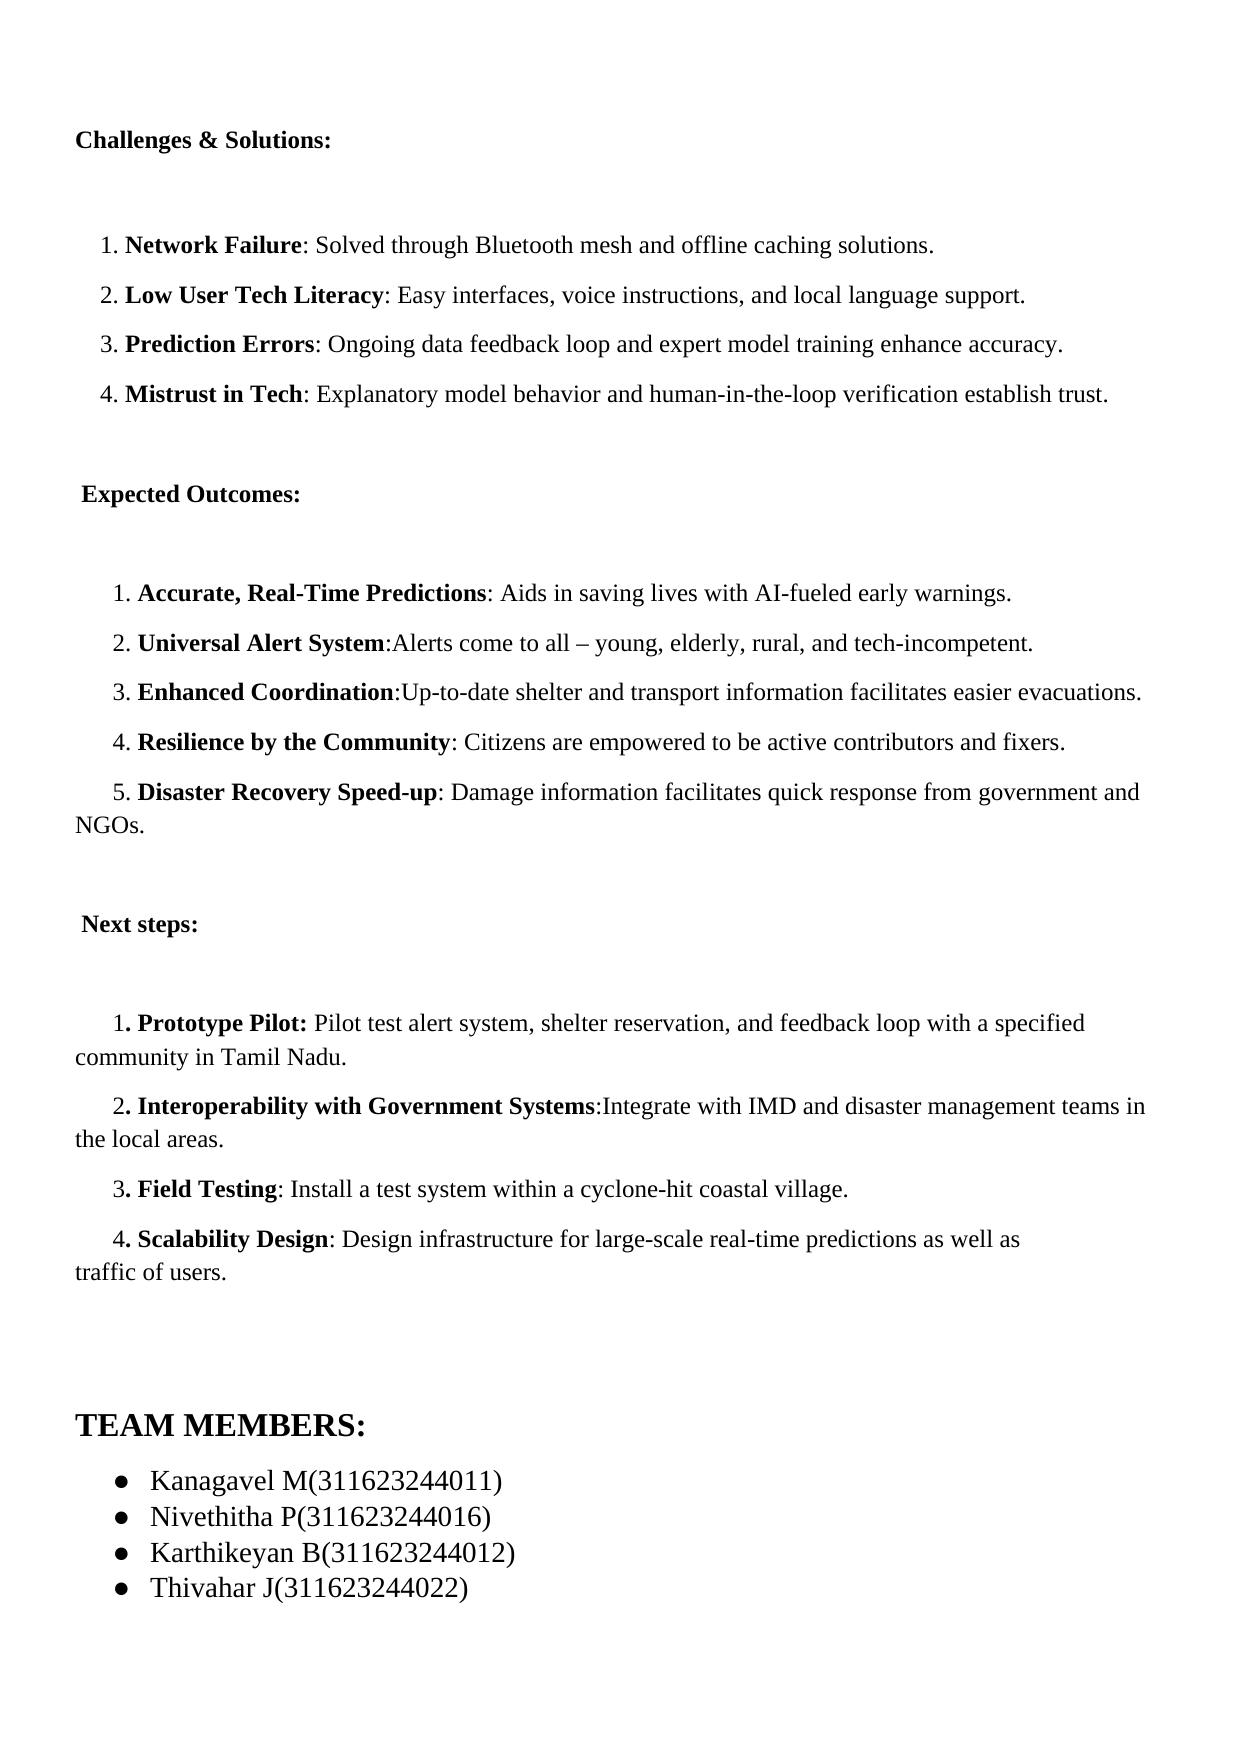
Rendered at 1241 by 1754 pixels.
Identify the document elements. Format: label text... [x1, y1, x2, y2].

text Challenges & Solutions: [75, 125, 1165, 153]
list Prediction Errors: Ongoing data feedback loop and expert model training enhance accuracy. [100, 329, 1165, 358]
text TEAM MEMBERS: [75, 1405, 1165, 1444]
text 4. Resilience by the Community: Citizens are empowered to be active contributors and fixers. [75, 727, 1165, 756]
list Thivahar J(311623244022) [112, 1571, 1165, 1604]
text 4. Scalability Design: Design infrastructure for large-scale real-time predictions as well as traffic of users. [75, 1224, 1165, 1285]
list Mistrust in Tech: Explanatory model behavior and human-in-the-loop verification establish trust. [100, 379, 1165, 408]
text 2. Universal Alert System:Alerts come to all – young, elderly, rural, and tech-incompetent. [75, 628, 1165, 656]
text 2. Interoperability with Government Systems:Integrate with IMD and disaster management teams in the local areas. [75, 1091, 1165, 1153]
list Low User Tech Literacy: Easy interfaces, voice instructions, and local language support. [100, 280, 1165, 309]
list Nivethitha P(311623244016) [112, 1499, 1165, 1532]
text Next steps: [75, 909, 1165, 938]
list Kanagavel M(311623244011) [112, 1463, 1165, 1497]
list Network Failure: Solved through Bluetooth mesh and offline caching solutions. [100, 230, 1165, 259]
text 3. Enhanced Coordination:Up-to-date shelter and transport information facilitates easier evacuations. [75, 677, 1165, 706]
list Karthikeyan B(311623244012) [112, 1535, 1165, 1568]
text Expected Outcomes: [75, 479, 1165, 507]
text 1. Prototype Pilot: Pilot test alert system, shelter reservation, and feedback loop with a specified community in Tamil Nadu. [75, 1008, 1165, 1070]
text 3. Field Testing: Install a test system within a cyclone-hit coastal village. [75, 1174, 1165, 1203]
text 5. Disaster Recovery Speed-up: Damage information facilitates quick response from government and NGOs. [75, 777, 1165, 838]
text 1. Accurate, Real-Time Predictions: Aids in saving lives with AI-fueled early warnings. [75, 578, 1165, 607]
